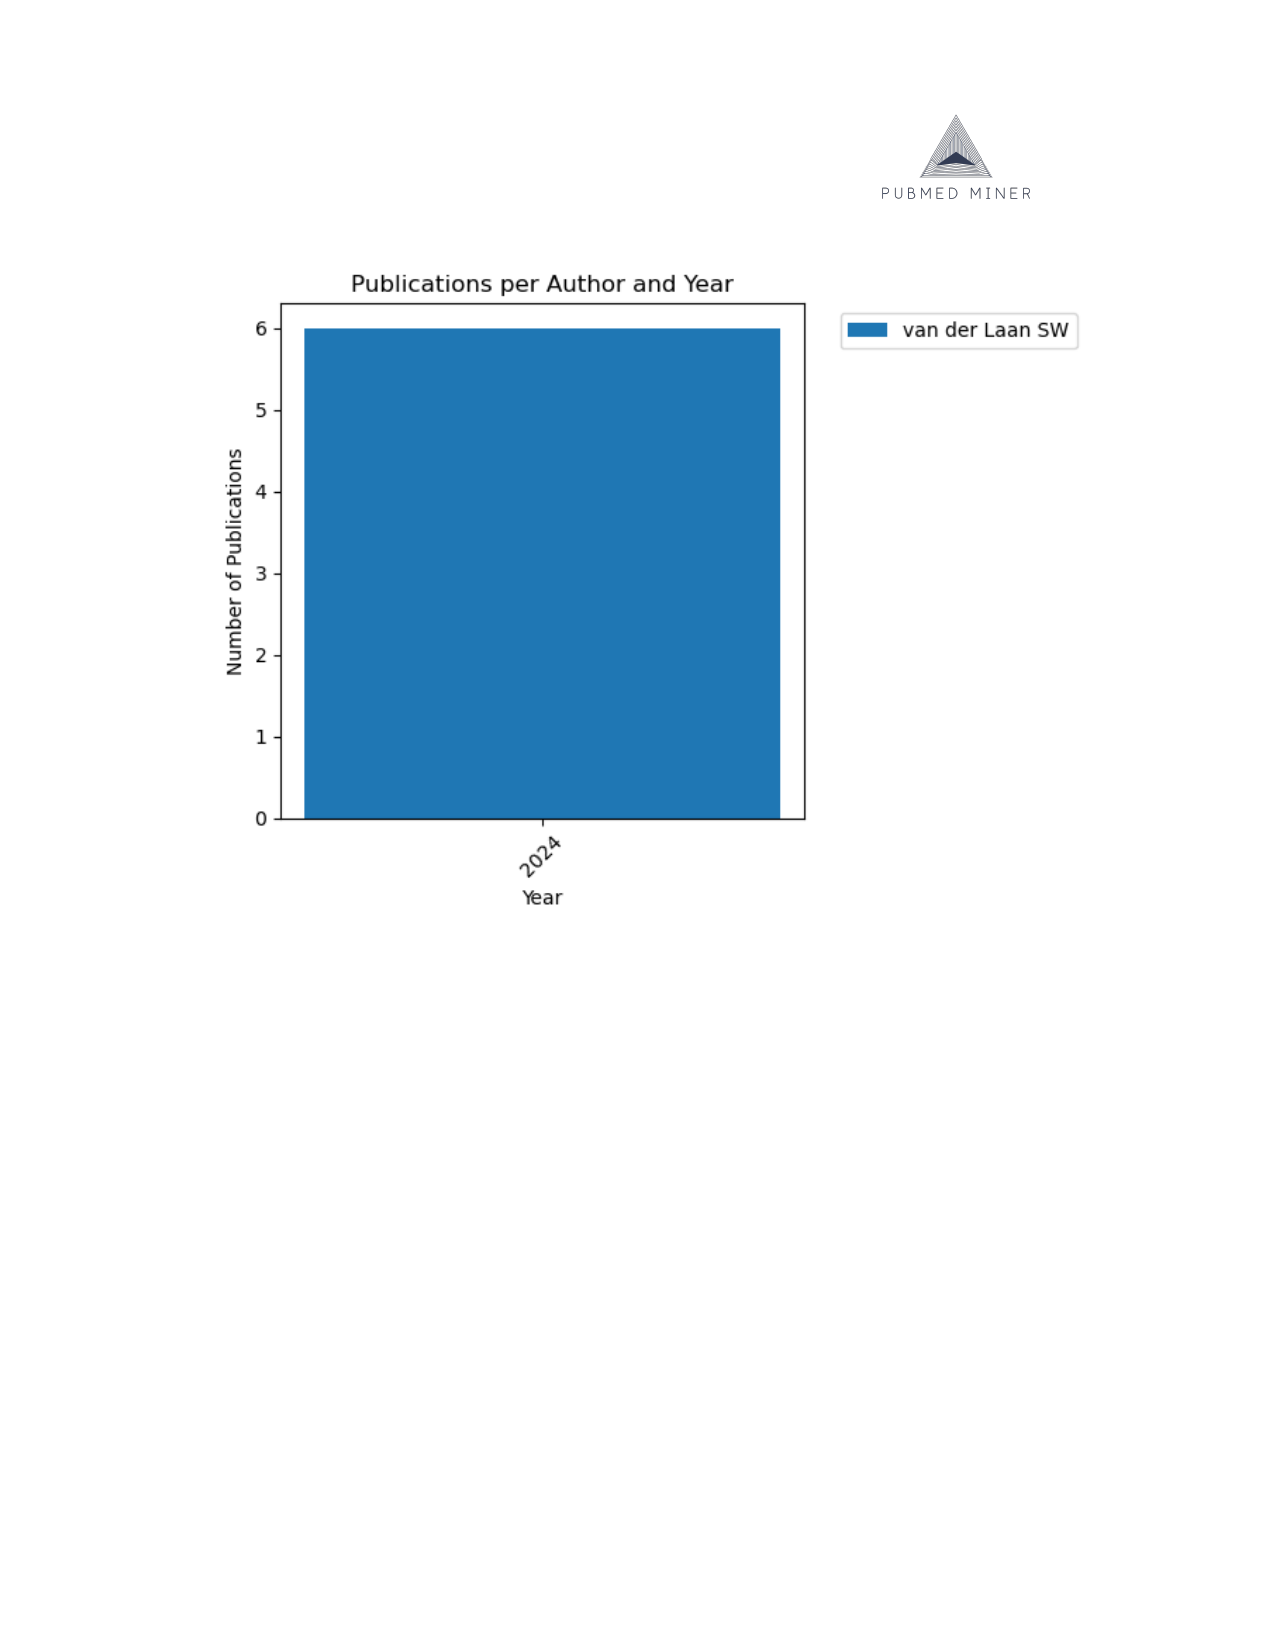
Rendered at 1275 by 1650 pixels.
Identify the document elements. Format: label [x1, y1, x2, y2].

picture [206, 75, 1107, 930]
